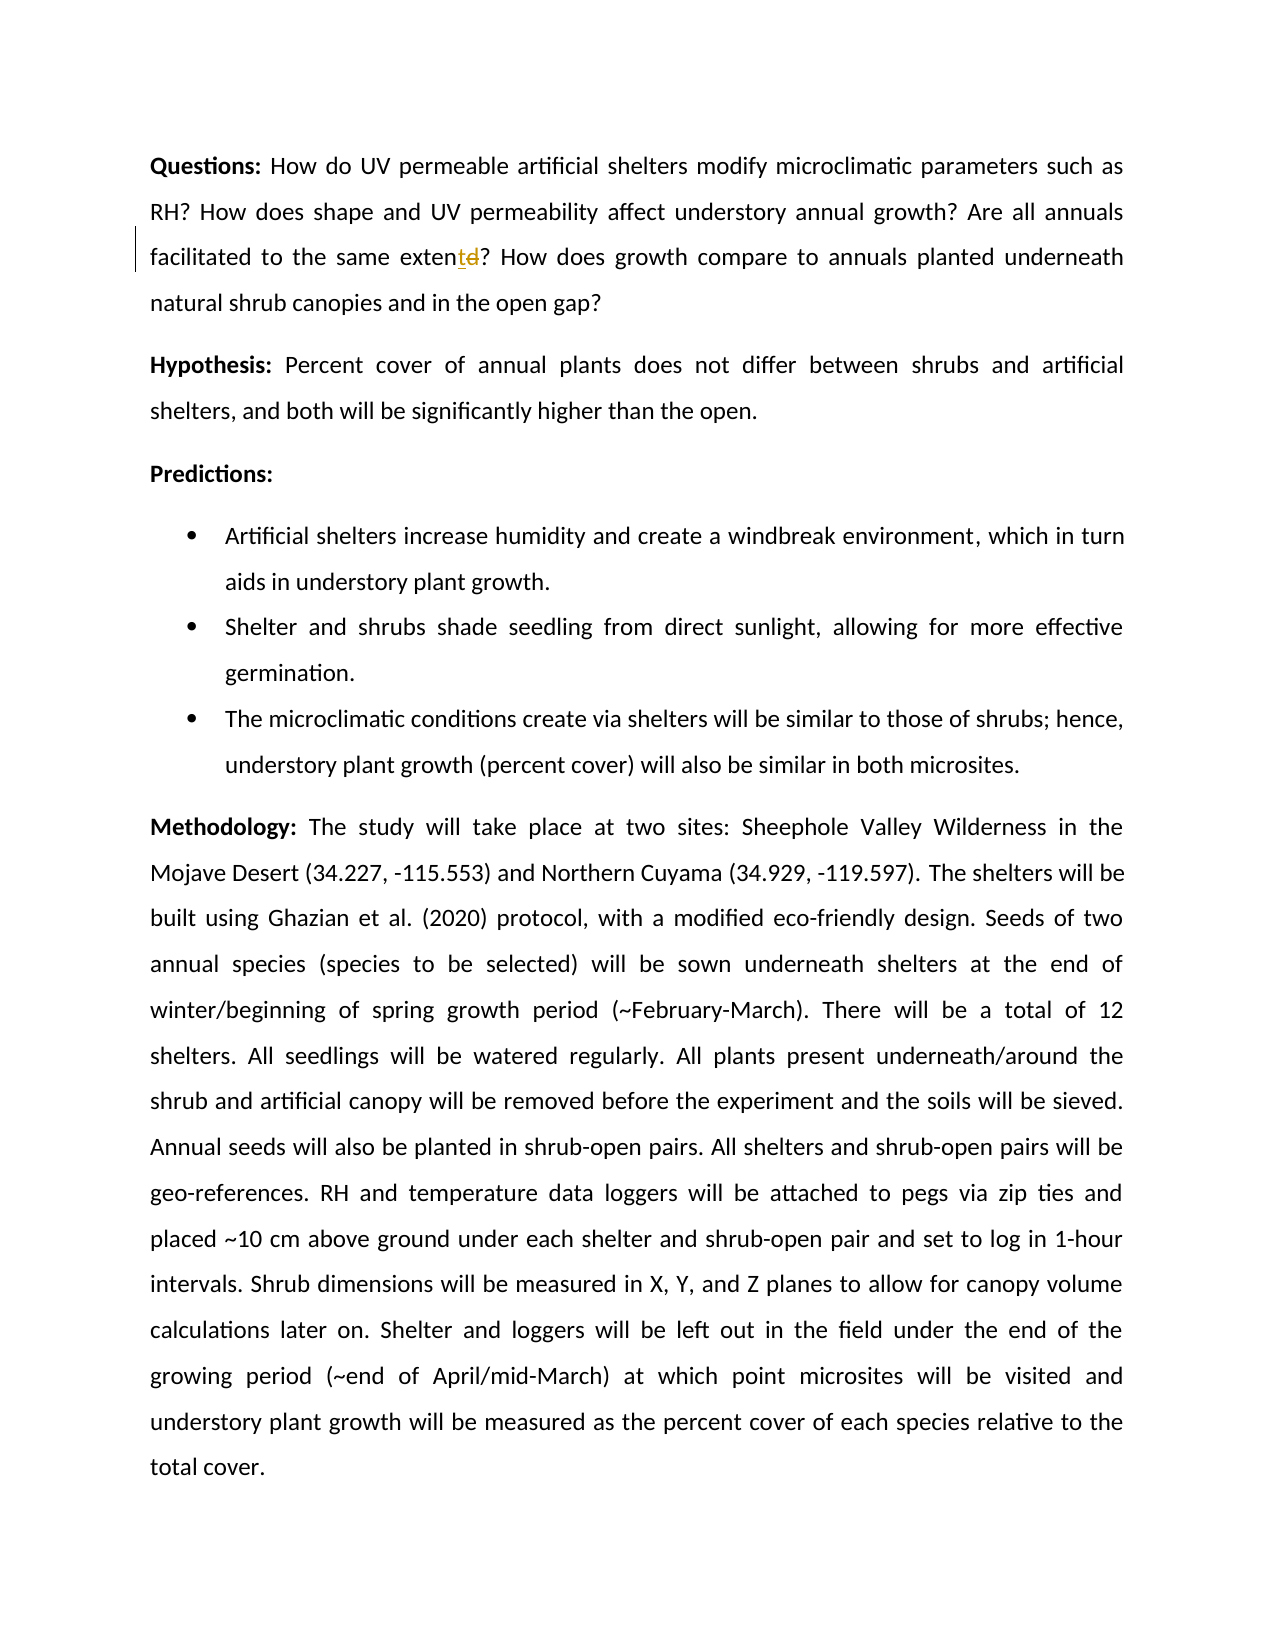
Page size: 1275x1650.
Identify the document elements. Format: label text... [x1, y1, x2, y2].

list Artificial shelters increase humidity and create a windbreak environment, which in turn aids in understory plant growth. [187, 520, 1125, 596]
list The microclimatic conditions create via shelters will be similar to those of shrubs; hence, understory plant growth (percent cover) will also be similar in both microsites. [187, 703, 1125, 779]
text Hypothesis: Percent cover of annual plants does not differ between shrubs and artificial shelters, and both will be significantly higher than the open. [150, 349, 1125, 426]
list Shelter and shrubs shade seedling from direct sunlight, allowing for more effective germination. [187, 612, 1125, 688]
text Questions: How do UV permeable artificial shelters modify microclimatic parameters such as RH? How does shape and UV permeability affect understory annual growth? Are all annuals facilitated to the same exten? How does growth compare to annuals planted underneath natural shrub canopies and in the open gap? [150, 150, 1125, 318]
text Predictions: [150, 458, 1125, 488]
text Methodology: The study will take place at two sites: Sheephole Valley Wilderness in the Mojave Desert (34.227, -115.553) and Northern Cuyama (34.929, -119.597). The shelters will be built using Ghazian et al. (2020) protocol, with a modified eco-friendly design. Seeds of two annual species (species to be selected) will be sown underneath shelters at the end of winter/beginning of spring growth period (~February-March). There will be a total of 12 shelters. All seedlings will be watered regularly. All plants present underneath/around the shrub and artificial canopy will be removed before the experiment and the soils will be sieved. Annual seeds will also be planted in shrub-open pairs. All shelters and shrub-open pairs will be geo-references. RH and temperature data loggers will be attached to pegs via zip ties and placed ~10 cm above ground under each shelter and shrub-open pair and set to log in 1-hour intervals. Shrub dimensions will be measured in X, Y, and Z planes to allow for canopy volume calculations later on. Shelter and loggers will be left out in the field under the end of the growing period (~end of April/mid-March) at which point microsites will be visited and understory plant growth will be measured as the percent cover of each species relative to the total cover. [150, 811, 1125, 1482]
